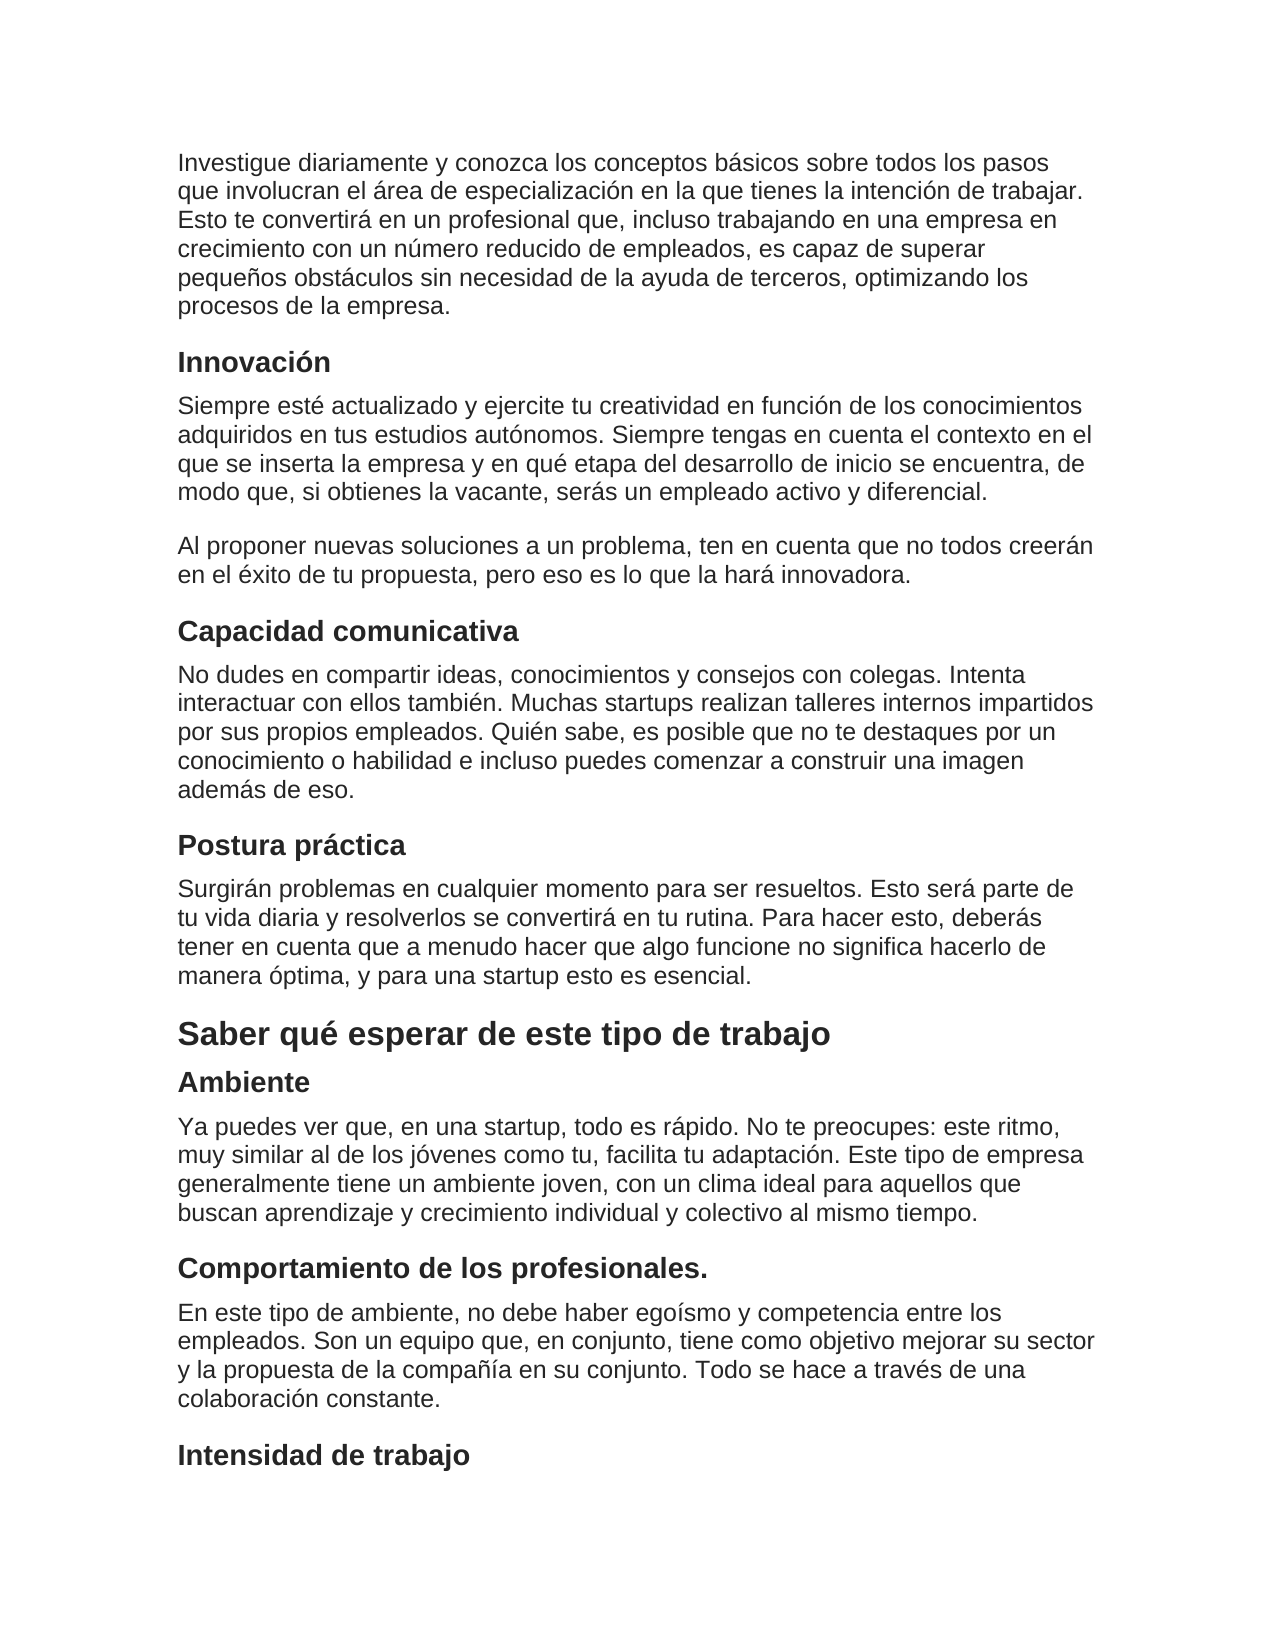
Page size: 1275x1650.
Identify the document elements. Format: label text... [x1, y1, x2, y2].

text Ambiente [177, 1065, 1098, 1099]
text Comportamiento de los profesionales. [177, 1251, 1098, 1285]
text Innovación [177, 345, 1098, 379]
text Investigue diariamente y conozca los conceptos básicos sobre todos los pasos que involucran el área de especialización en la que tienes la intención de trabajar. Esto te convertirá en un profesional que, incluso trabajando en una empresa en crecimiento con un número reducido de empleados, es capaz de superar pequeños obstáculos sin necesidad de la ayuda de terceros, optimizando los procesos de la empresa. [177, 148, 1098, 320]
text Saber qué esperar de este tipo de trabajo [177, 1014, 1098, 1053]
text En este tipo de ambiente, no debe haber egoísmo y competencia entre los empleados. Son un equipo que, en conjunto, tiene como objetivo mejorar su sector y la propuesta de la compañía en su conjunto. Todo se hace a través de una colaboración constante. [177, 1297, 1098, 1412]
text Siempre esté actualizado y ejercite tu creatividad en función de los conocimientos adquiridos en tus estudios autónomos. Siempre tengas en cuenta el contexto en el que se inserta la empresa y en qué etapa del desarrollo de inicio se encuentra, de modo que, si obtienes la vacante, serás un empleado activo y diferencial. [177, 391, 1098, 506]
text Al proponer nuevas soluciones a un problema, ten en cuenta que no todos creerán en el éxito de tu propuesta, pero eso es lo que la hará innovadora. [177, 531, 1098, 589]
text Capacidad comunicativa [177, 614, 1098, 647]
text Intensidad de trabajo [177, 1437, 1098, 1471]
text Postura práctica [177, 828, 1098, 862]
text Ya puedes ver que, en una startup, todo es rápido. No te preocupes: este ritmo, muy similar al de los jóvenes como tu, facilita tu adaptación. Este tipo de empresa generalmente tiene un ambiente joven, con un clima ideal para aquellos que buscan aprendizaje y crecimiento individual y colectivo al mismo tiempo. [177, 1111, 1098, 1226]
text Surgirán problemas en cualquier momento para ser resueltos. Esto será parte de tu vida diaria y resolverlos se convertirá en tu rutina. Para hacer esto, deberás tener en cuenta que a menudo hacer que algo funcione no significa hacerlo de manera óptima, y para una startup esto es esencial. [177, 874, 1098, 989]
text No dudes en compartir ideas, conocimientos y consejos con colegas. Intenta interactuar con ellos también. Muchas startups realizan talleres internos impartidos por sus propios empleados. Quién sabe, es posible que no te destaques por un conocimiento o habilidad e incluso puedes comenzar a construir una imagen además de eso. [177, 660, 1098, 803]
